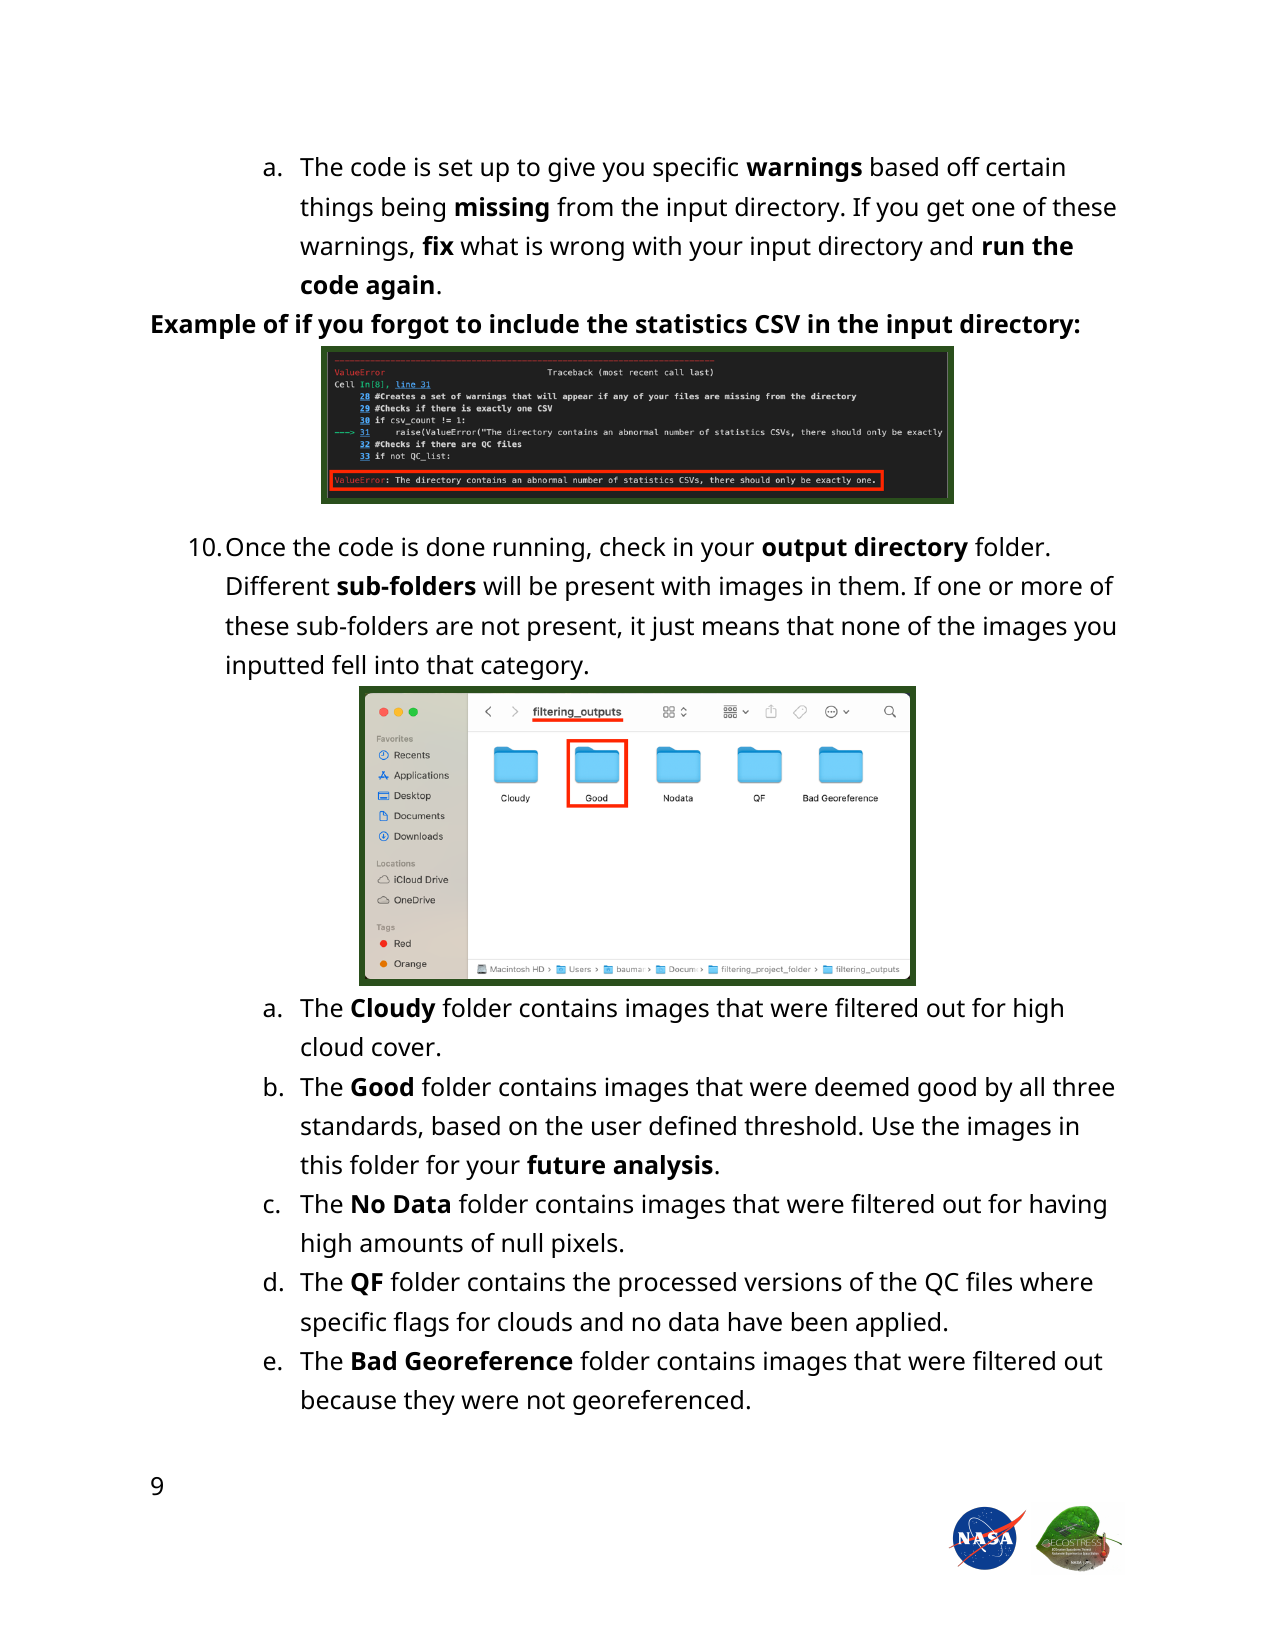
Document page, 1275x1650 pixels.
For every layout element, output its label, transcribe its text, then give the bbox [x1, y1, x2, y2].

list The Good folder contains images that were deemed good by all three standards, based on the user defined threshold. Use the images in this folder for your future analysis. [262, 1069, 1125, 1182]
list The Bad Georeference folder contains images that were filtered out because they were not georeferenced. [262, 1343, 1125, 1417]
picture [327, 352, 948, 498]
list Once the code is done running, check in your output directory folder. Different sub-folders will be present with images in them. If one or more of these sub-folders are not present, it just means that none of the images you inputted fell into that category. [187, 530, 1125, 681]
list The No Data folder contains images that were filtered out for having high amounts of null pixels. [262, 1187, 1125, 1260]
picture [365, 693, 910, 979]
list The QF folder contains the processed versions of the QC files where specific flags for clouds and no data have been applied. [262, 1265, 1125, 1338]
list The code is set up to give you specific warnings based off certain things being missing from the input directory. If you get one of these warnings, fix what is wrong with your input directory and run the code again. [262, 150, 1125, 302]
picture [946, 1502, 1125, 1575]
text Example of if you forgot to include the statistics CSV in the input directory: [150, 307, 1125, 341]
list The Cloudy folder contains images that were filtered out for high cloud cover. [262, 991, 1125, 1064]
